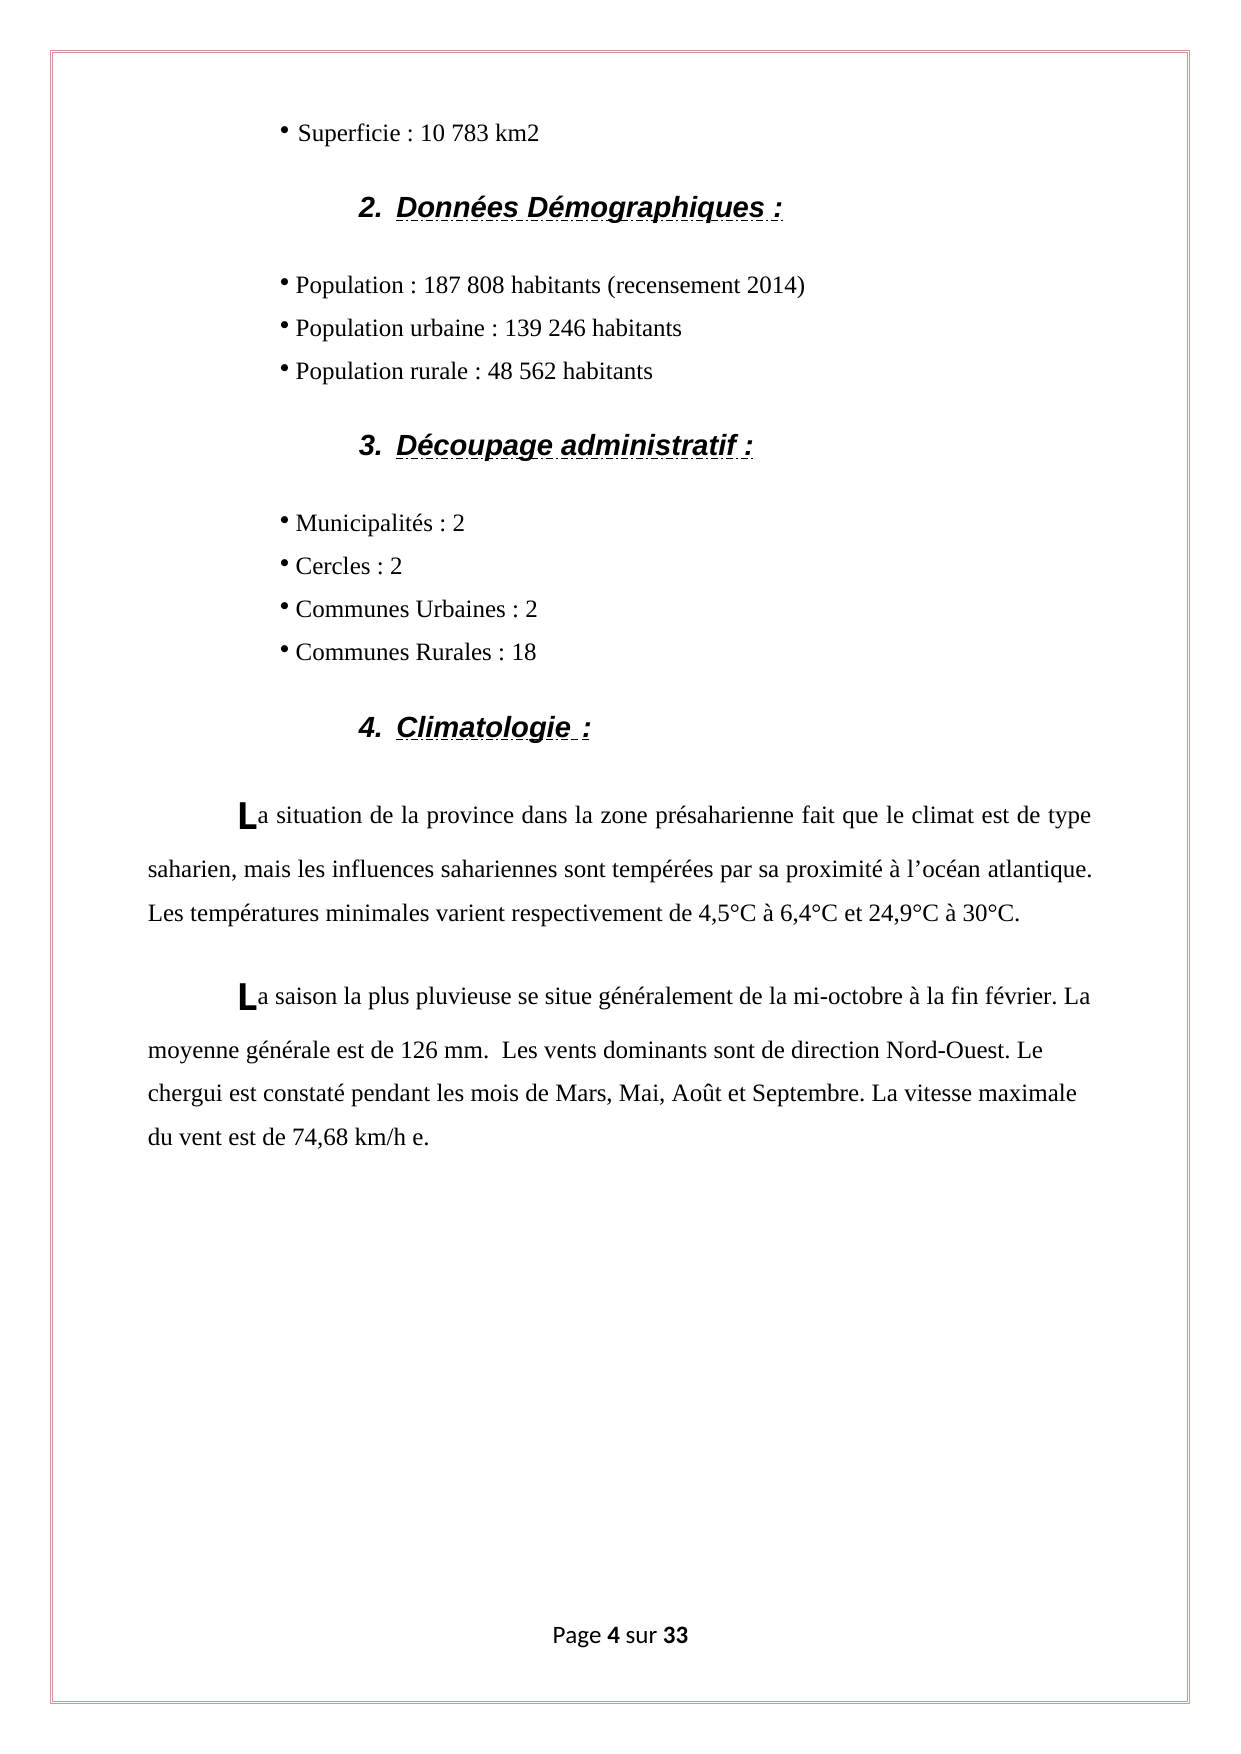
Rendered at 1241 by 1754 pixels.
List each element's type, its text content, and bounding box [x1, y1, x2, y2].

text La situation de la province dans la zone présaharienne fait que le climat est de type saharien, mais les influences sahariennes sont tempérées par sa proximité à l’océan atlantique. Les températures minimales varient respectivement de 4,5°C à 6,4°C et 24,9°C à 30°C. [148, 789, 1092, 926]
list Superficie : 10 783 km2 [192, 118, 1092, 147]
subtitle Climatologie : [358, 709, 1092, 743]
subtitle Données Démographiques : [358, 190, 1092, 224]
list Population rurale : 48 562 habitants [192, 356, 1092, 385]
text La saison la plus pluvieuse se situe généralement de la mi-octobre à la fin février. La moyenne générale est de 126 mm. Les vents dominants sont de direction Nord-Ouest. Le chergui est constaté pendant les mois de Mars, Mai, Août et Septembre. La vitesse maximale du vent est de 74,68 km/h e. [148, 970, 1092, 1150]
list Population : 187 808 habitants (recensement 2014) [192, 270, 1092, 299]
list Communes Rurales : 18 [192, 637, 1092, 666]
subtitle Découpage administratif : [358, 428, 1092, 462]
list Communes Urbaines : 2 [192, 594, 1092, 623]
list Cercles : 2 [192, 551, 1092, 580]
list Population urbaine : 139 246 habitants [192, 313, 1092, 342]
list Municipalités : 2 [192, 508, 1092, 537]
